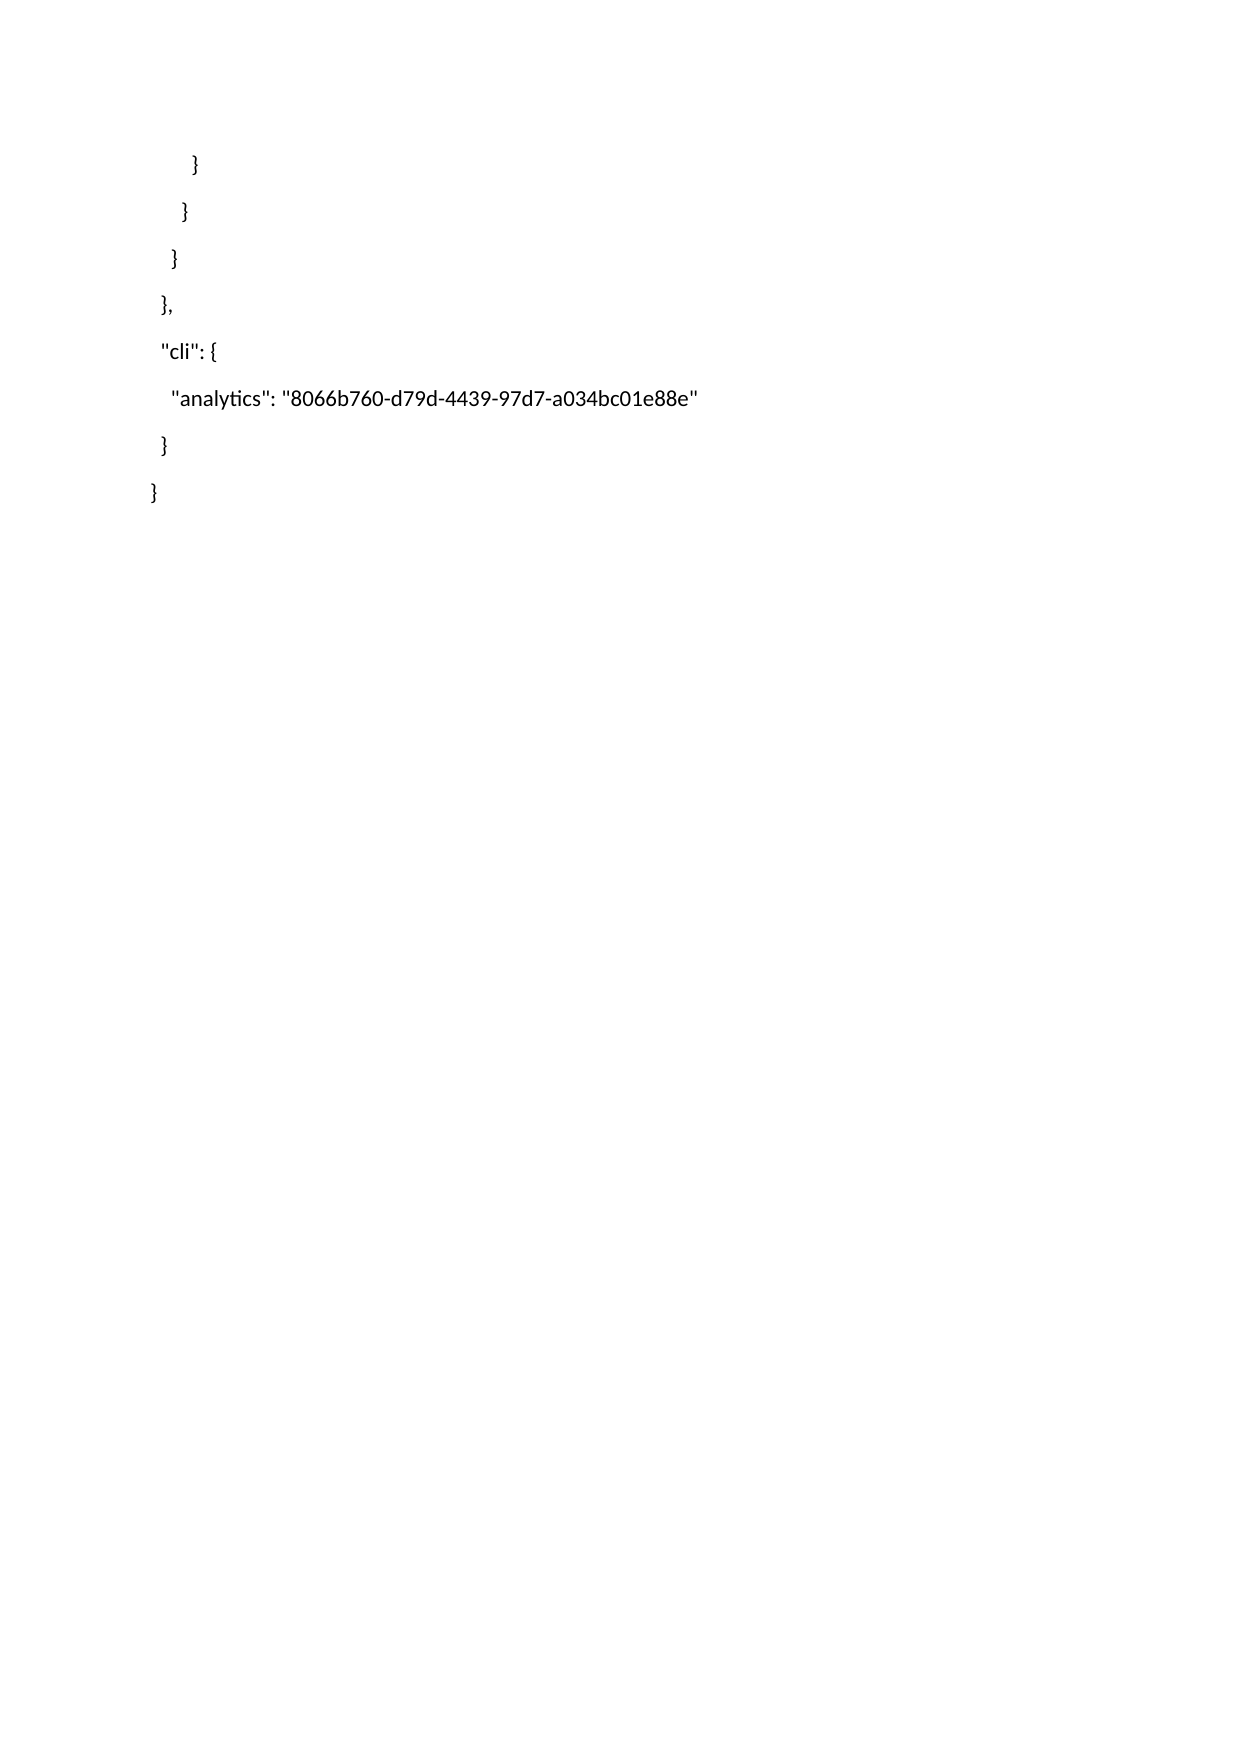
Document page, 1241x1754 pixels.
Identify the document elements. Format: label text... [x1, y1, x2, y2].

text } [150, 150, 1090, 178]
text } [150, 244, 1090, 272]
text "analytics": "8066b760-d79d-4439-97d7-a034bc01e88e" [150, 384, 1090, 412]
text }, [150, 291, 1090, 319]
text "cli": { [150, 337, 1090, 366]
text } [150, 431, 1090, 459]
text } [150, 478, 1090, 506]
text } [150, 197, 1090, 225]
